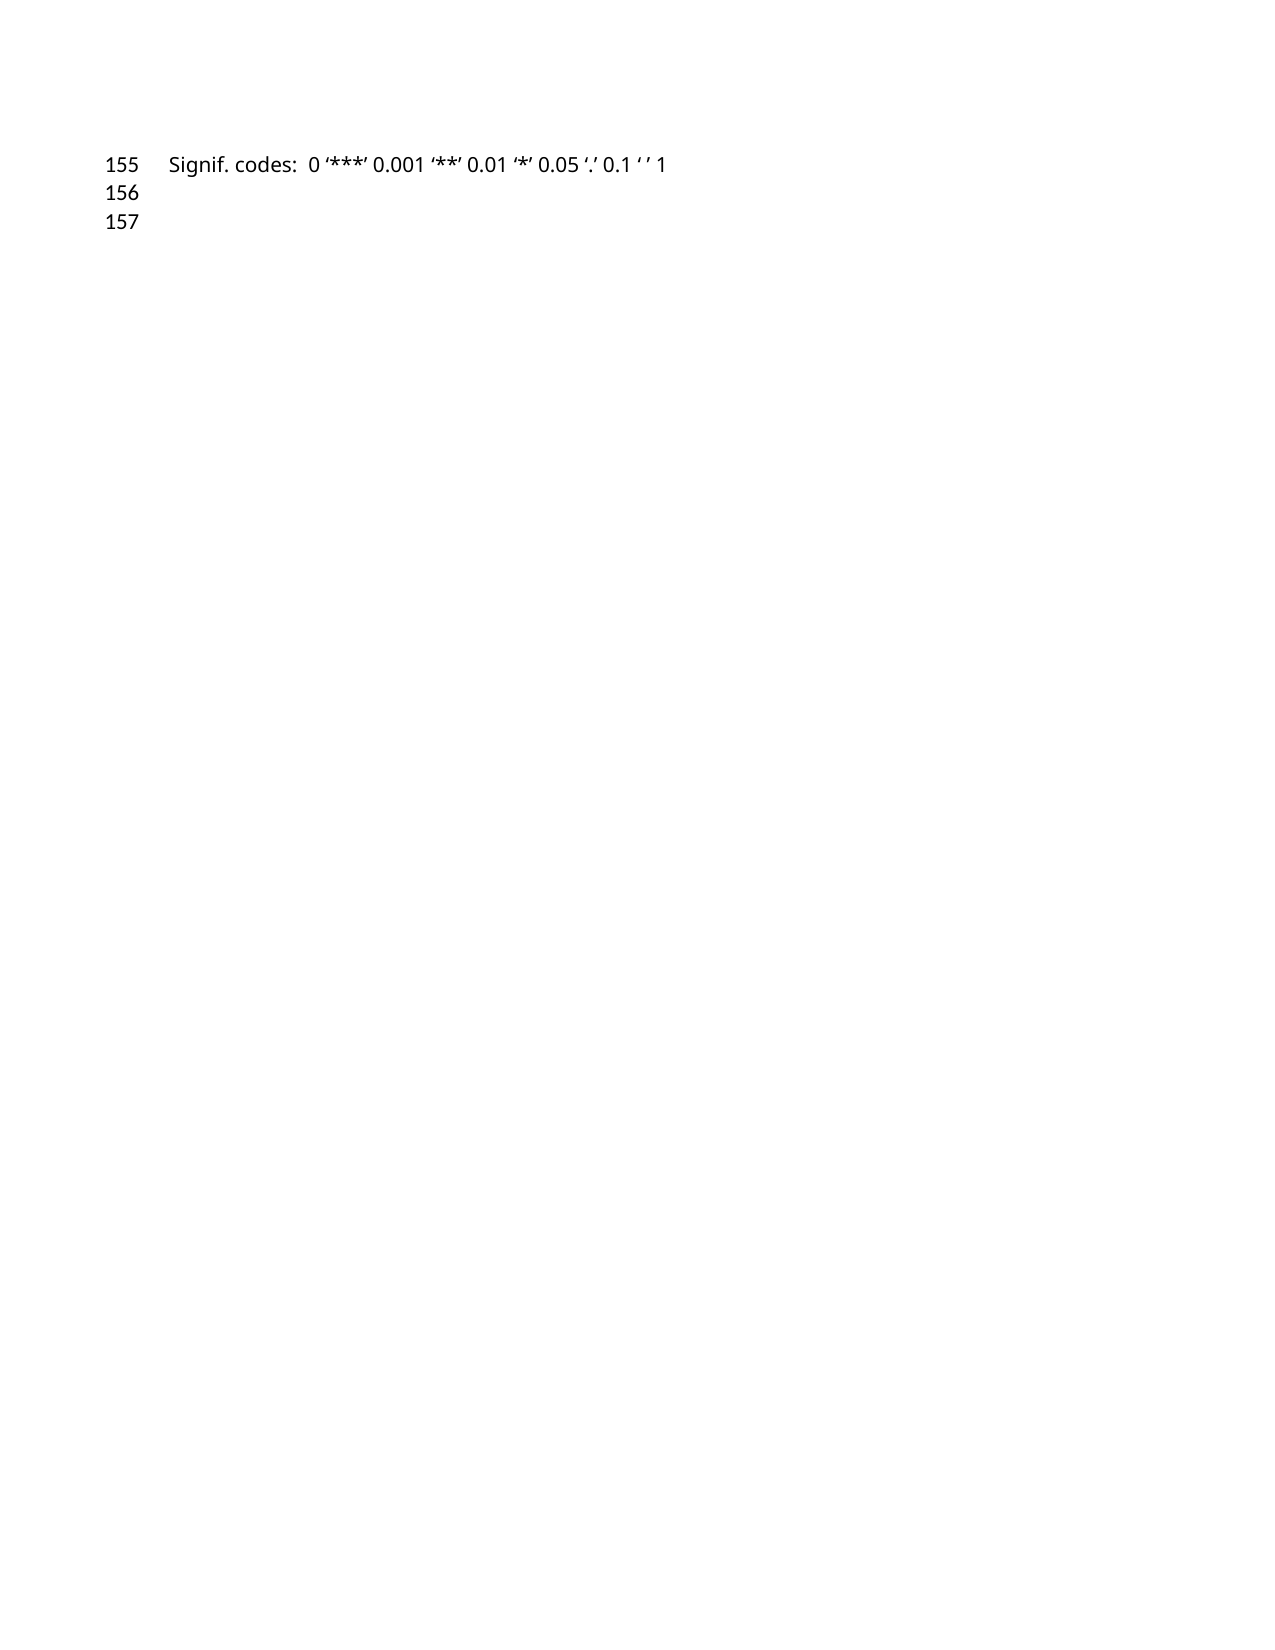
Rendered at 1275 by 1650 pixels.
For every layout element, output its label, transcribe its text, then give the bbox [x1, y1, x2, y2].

text Signif. codes: 0 ‘***’ 0.001 ‘**’ 0.01 ‘*’ 0.05 ‘.’ 0.1 ‘ ’ 1 [169, 150, 1125, 178]
